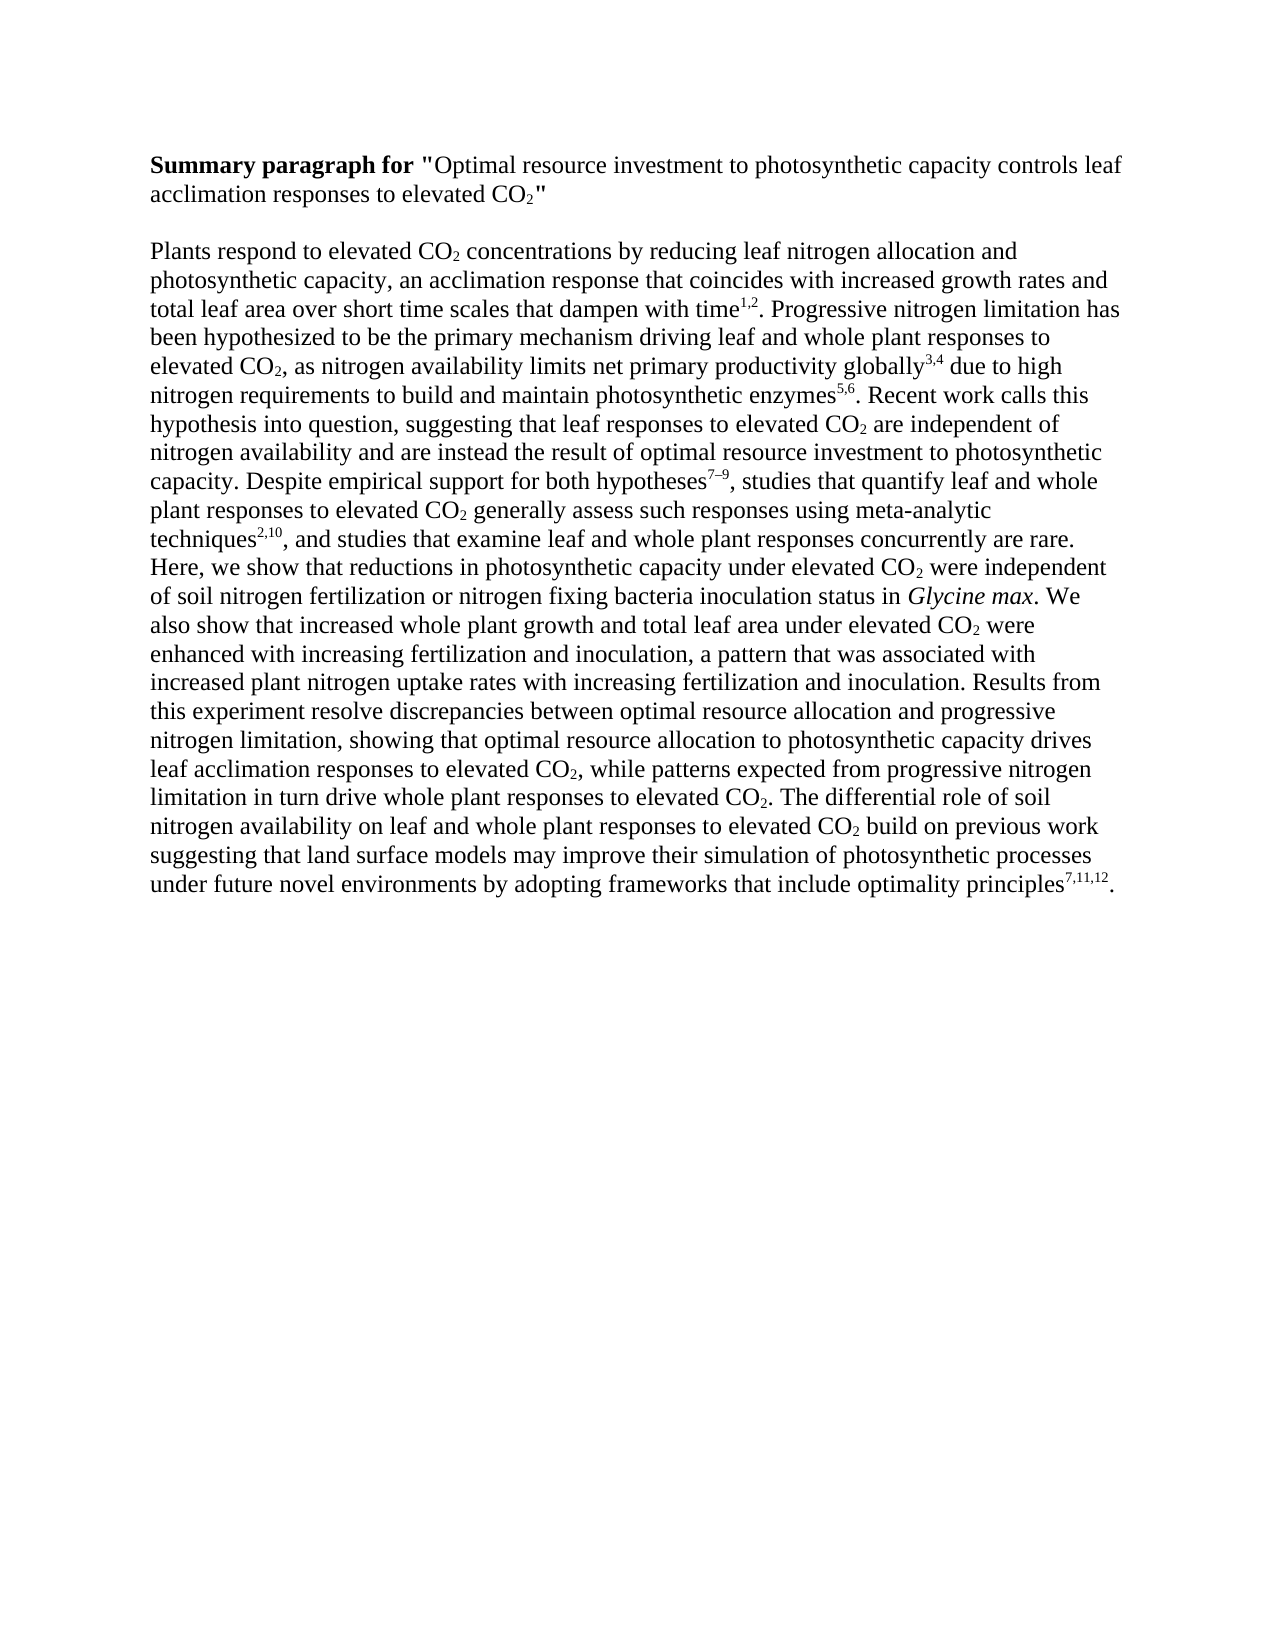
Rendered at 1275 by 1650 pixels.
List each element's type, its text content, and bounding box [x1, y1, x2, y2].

text Summary paragraph for "Optimal resource investment to photosynthetic capacity controls leaf acclimation responses to elevated CO2" [150, 150, 1125, 207]
text Plants respond to elevated CO2 concentrations by reducing leaf nitrogen allocation and photosynthetic capacity, an acclimation response that coincides with increased growth rates and total leaf area over short time scales that dampen with time. Progressive nitrogen limitation has been hypothesized to be the primary mechanism driving leaf and whole plant responses to elevated CO2, as nitrogen availability limits net primary productivity globally due to high nitrogen requirements to build and maintain photosynthetic enzymes. Recent work calls this hypothesis into question, suggesting that leaf responses to elevated CO2 are independent of nitrogen availability and are instead the result of optimal resource investment to photosynthetic capacity. Despite empirical support for both hypotheses, studies that quantify leaf and whole plant responses to elevated CO2 generally assess such responses using meta-analytic techniques, and studies that examine leaf and whole plant responses concurrently are rare. Here, we show that reductions in photosynthetic capacity under elevated CO2 were independent of soil nitrogen fertilization or nitrogen fixing bacteria inoculation status in Glycine max. We also show that increased whole plant growth and total leaf area under elevated CO2 were enhanced with increasing fertilization and inoculation, a pattern that was associated with increased plant nitrogen uptake rates with increasing fertilization and inoculation. Results from this experiment resolve discrepancies between optimal resource allocation and progressive nitrogen limitation, showing that optimal resource allocation to photosynthetic capacity drives leaf acclimation responses to elevated CO2, while patterns expected from progressive nitrogen limitation in turn drive whole plant responses to elevated CO2. The differential role of soil nitrogen availability on leaf and whole plant responses to elevated CO2 build on previous work suggesting that land surface models may improve their simulation of photosynthetic processes under future novel environments by adopting frameworks that include optimality principles. [150, 236, 1125, 897]
